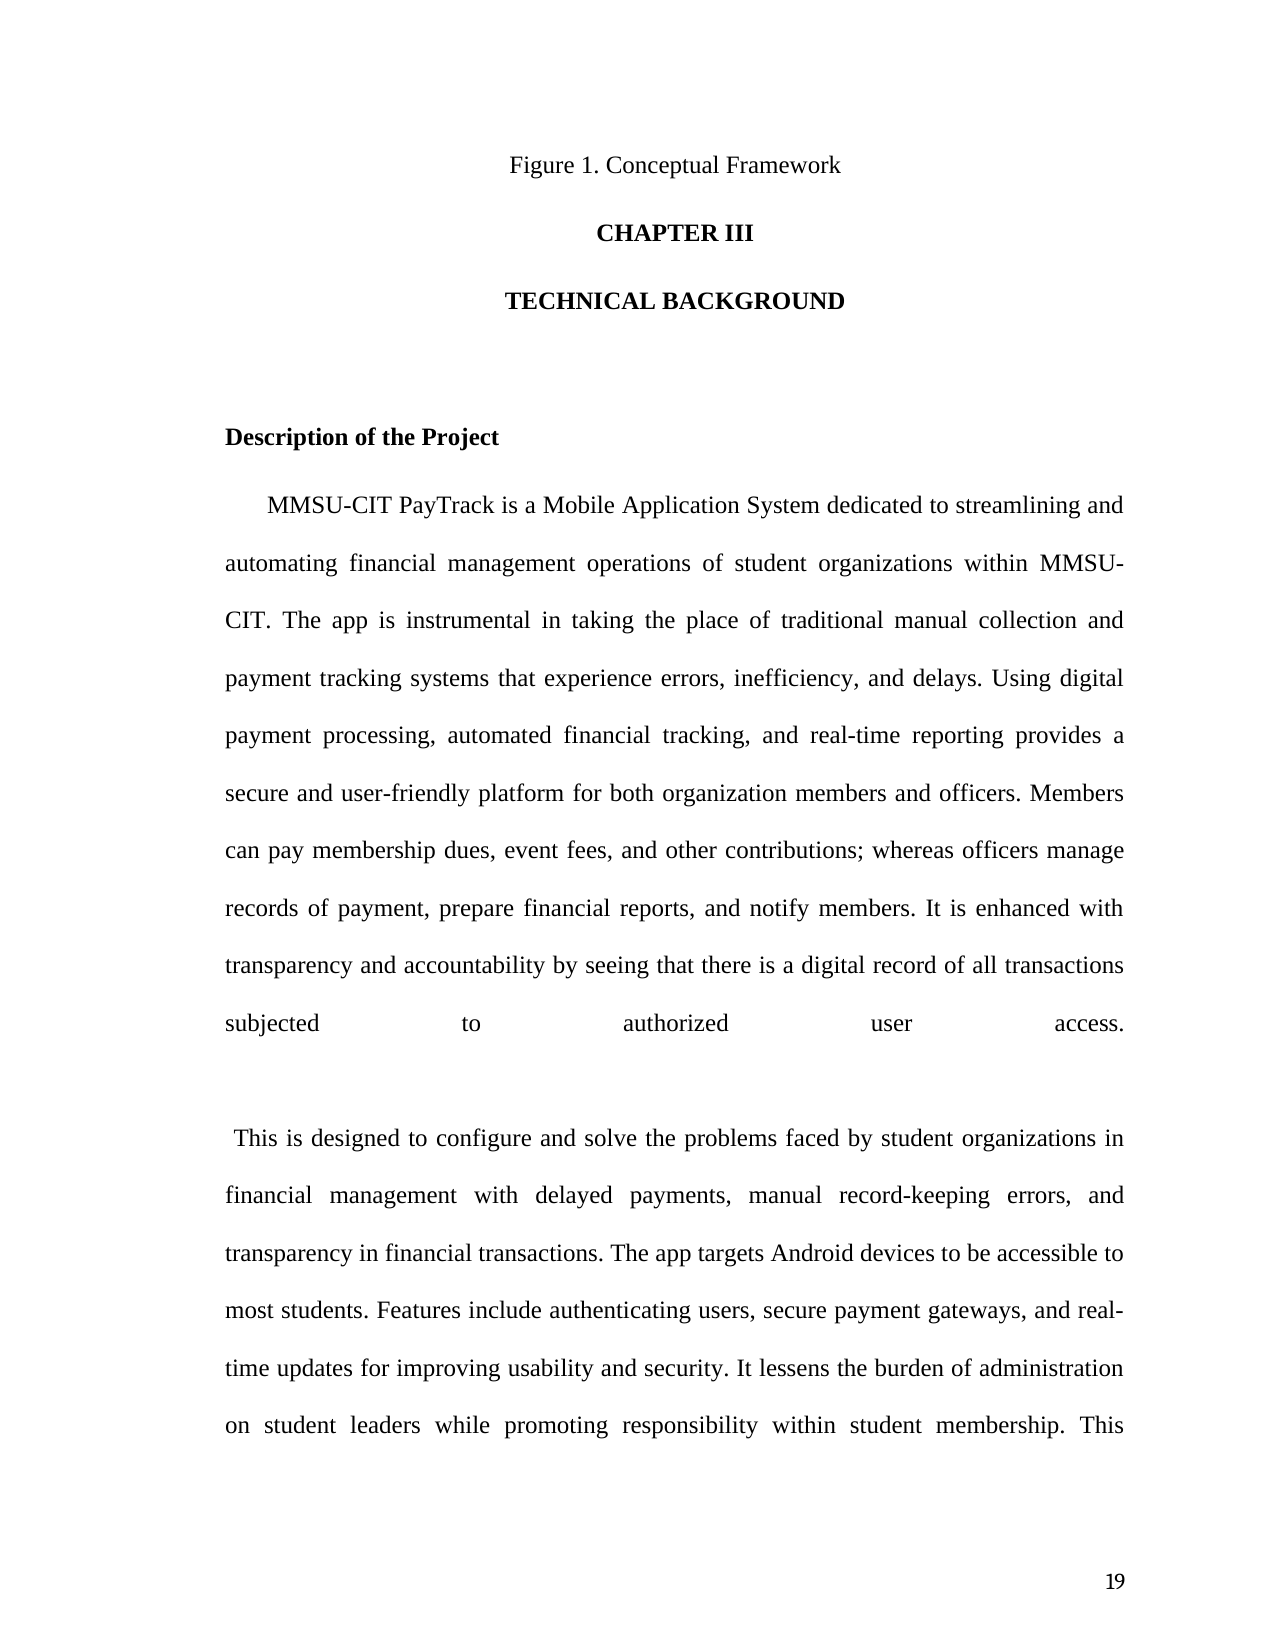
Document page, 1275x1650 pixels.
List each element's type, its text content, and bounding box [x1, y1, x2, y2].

text TECHNICAL BACKGROUND [225, 286, 1125, 315]
text Description of the Project [225, 422, 1125, 451]
text CHAPTER III [225, 218, 1125, 247]
text Figure 1. Conceptual Framework [225, 150, 1125, 179]
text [225, 491, 1125, 1439]
